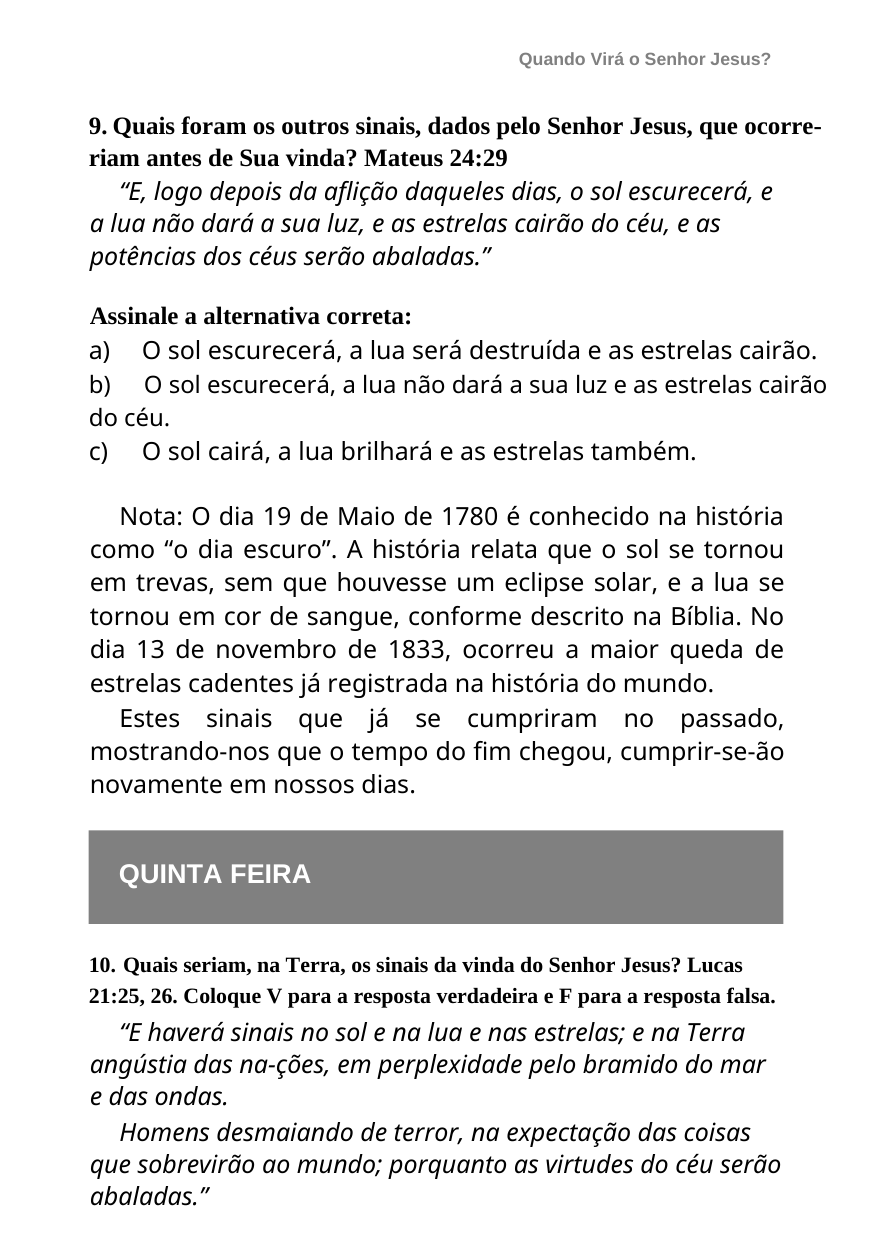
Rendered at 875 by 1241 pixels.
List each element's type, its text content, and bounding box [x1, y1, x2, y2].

list O sol cairá, a lua brilhará e as estrelas também. [88, 433, 837, 467]
list Quais foram os outros sinais, dados pelo Senhor Jesus, que ocorre-riam antes de Sua vinda? Mateus 24:29 [88, 111, 837, 172]
text QUINTA FEIRA [119, 858, 837, 889]
list Quais seriam, na Terra, os sinais da vinda do Senhor Jesus? Lucas 21:25, 26. Coloque V para a resposta verdadeira e F para a resposta falsa. [88, 952, 785, 1009]
text Nota: O dia 19 de Maio de 1780 é conhecido na história como “o dia escuro”. A história relata que o sol se tornou em trevas, sem que houvesse um eclipse solar, e a lua se tornou em cor de sangue, conforme descrito na Bíblia. No dia 13 de novembro de 1833, ocorreu a maior queda de estrelas cadentes já registrada na história do mundo. [89, 499, 785, 699]
text Assinale a alternativa correta: [89, 301, 837, 330]
text Homens desmaiando de terror, na expectação das coisas que sobrevirão ao mundo; porquanto as virtudes do céu serão abaladas.” [89, 1115, 785, 1213]
list O sol escurecerá, a lua não dará a sua luz e as estrelas cairão do céu. [88, 368, 837, 433]
text “E, logo depois da aflição daqueles dias, o sol escurecerá, e a lua não dará a sua luz, e as estrelas cairão do céu, e as potências dos céus serão abaladas.” [89, 175, 785, 273]
text “E haverá sinais no sol e na lua e nas estrelas; e na Terra angústia das na-ções, em perplexidade pelo bramido do mar e das ondas. [89, 1015, 785, 1113]
text Estes sinais que já se cumpriram no passado, mostrando-nos que o tempo do fim chegou, cumprir-se-ão novamente em nossos dias. [89, 701, 785, 801]
list O sol escurecerá, a lua será destruída e as estrelas cairão. [88, 333, 837, 367]
text Quando Virá o Senhor Jesus? [519, 49, 837, 69]
